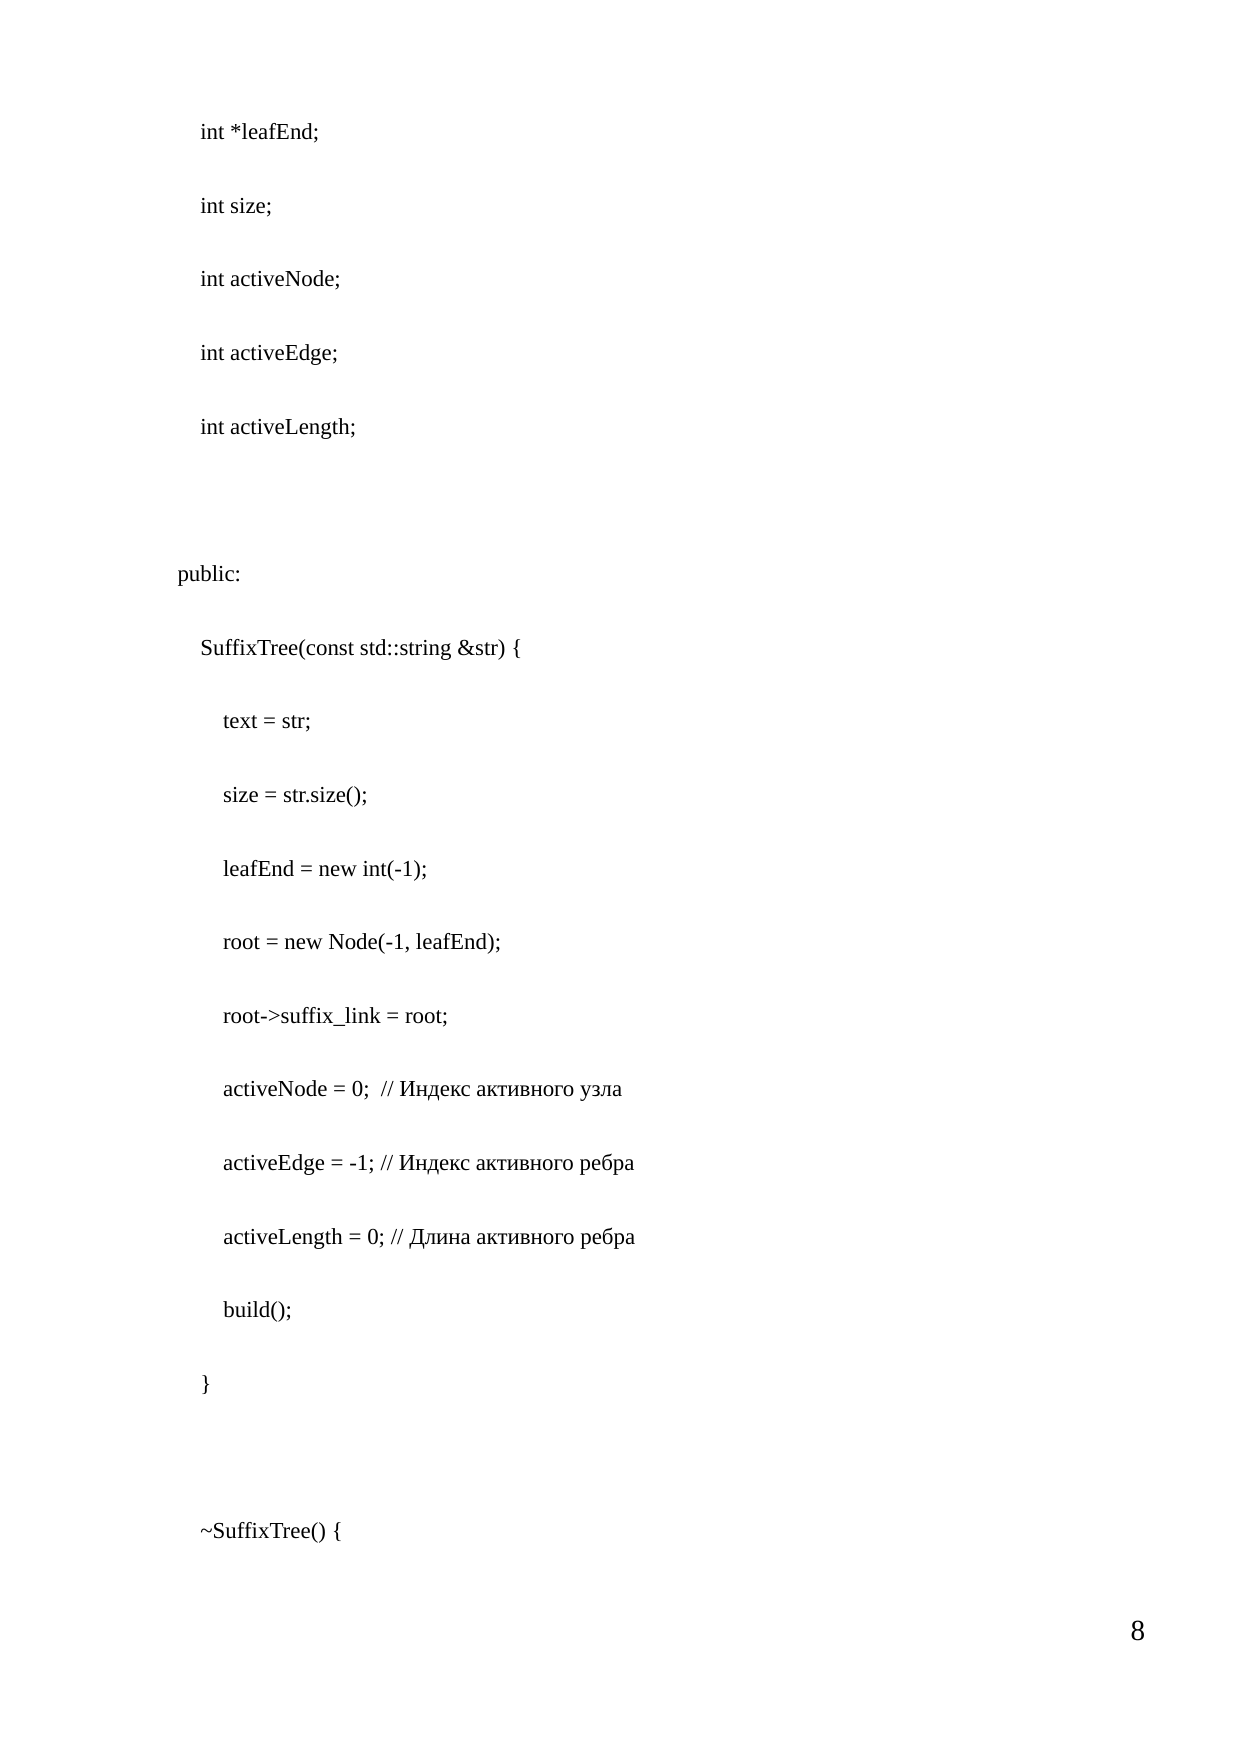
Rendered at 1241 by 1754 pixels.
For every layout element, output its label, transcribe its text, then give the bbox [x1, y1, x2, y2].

text build(); [177, 1296, 1113, 1323]
text root->suffix_link = root; [177, 1002, 1113, 1028]
text text = str; [177, 707, 1113, 734]
text activeNode = 0; // Индекс активного узла [177, 1076, 1113, 1102]
text activeEdge = -1; // Индекс активного ребра [177, 1149, 1113, 1176]
text public: [177, 560, 1113, 586]
text ~SuffixTree() { [177, 1517, 1113, 1544]
text SuffixTree(const std::string &str) { [177, 634, 1113, 660]
text leafEnd = new int(-1); [177, 854, 1113, 881]
text int *leafEnd; [177, 118, 1113, 144]
text int activeLength; [177, 413, 1113, 439]
text root = new Node(-1, leafEnd); [177, 928, 1113, 954]
text int activeNode; [177, 265, 1113, 292]
text int activeEdge; [177, 339, 1113, 365]
text activeLength = 0; // Длина активного ребра [177, 1223, 1113, 1249]
text } [177, 1370, 1113, 1396]
text size = str.size(); [177, 781, 1113, 807]
text int size; [177, 192, 1113, 218]
